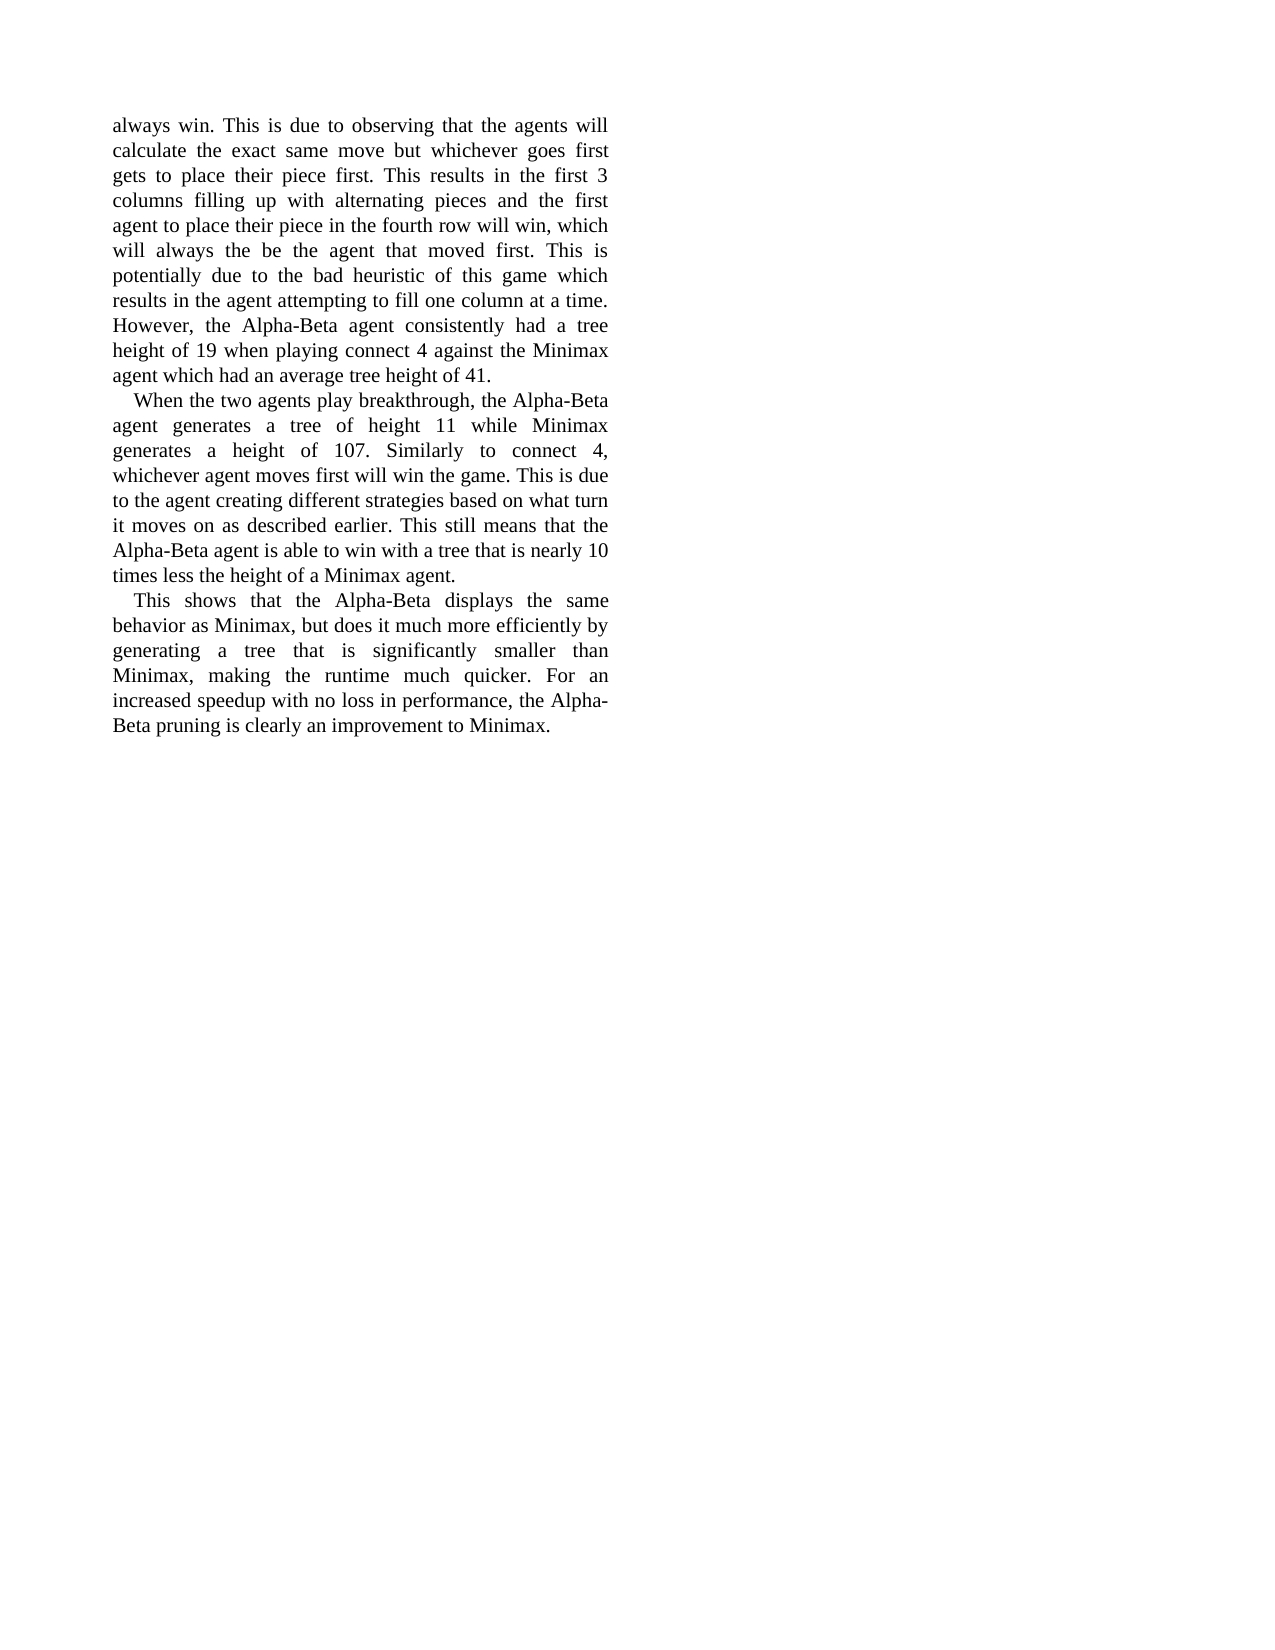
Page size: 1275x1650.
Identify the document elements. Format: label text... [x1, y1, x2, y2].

text When the two agents play breakthrough, the Alpha-Beta agent generates a tree of height 11 while Minimax generates a height of 107. Similarly to connect 4, whichever agent moves first will win the game. This is due to the agent creating different strategies based on what turn it moves on as described earlier. This still means that the Alpha-Beta agent is able to win with a tree that is nearly 10 times less the height of a Minimax agent. [112, 387, 609, 587]
text This shows that the Alpha-Beta displays the same behavior as Minimax, but does it much more efficiently by generating a tree that is significantly smaller than Minimax, making the runtime much quicker. For an increased speedup with no loss in performance, the Alpha-Beta pruning is clearly an improvement to Minimax. [112, 587, 609, 737]
